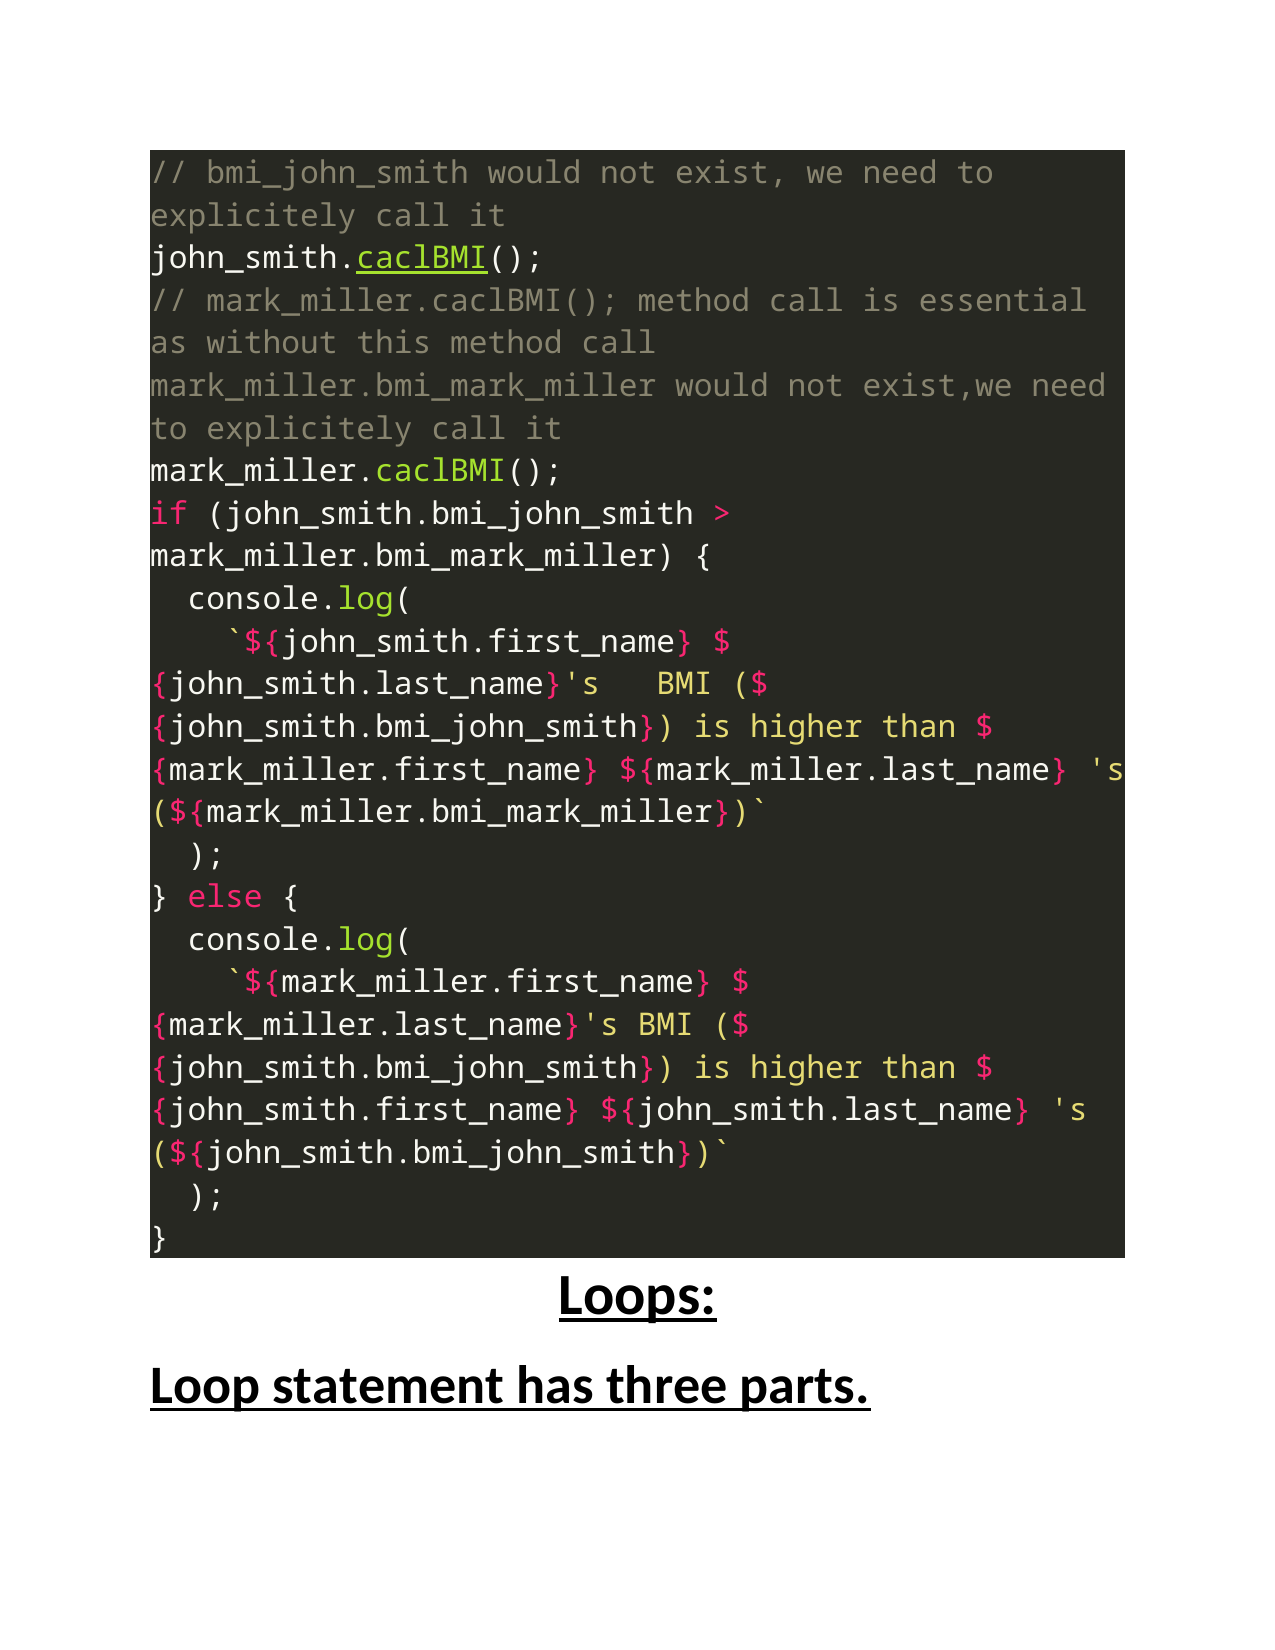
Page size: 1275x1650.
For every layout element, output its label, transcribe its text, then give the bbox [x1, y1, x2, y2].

text // bmi_john_smith would not exist, we need to explicitely call it [150, 150, 1125, 235]
text Loops: [150, 1258, 1125, 1329]
text `${john_smith.first_name} ${john_smith.last_name}'s BMI (${john_smith.bmi_john_smith}) is higher than ${mark_miller.first_name} ${mark_miller.last_name} 's (${mark_miller.bmi_mark_miller})` [150, 619, 1125, 832]
text Loop statement has three parts. [150, 1351, 1125, 1417]
text } [150, 1215, 1125, 1258]
text ); [150, 832, 1125, 874]
text if (john_smith.bmi_john_smith > mark_miller.bmi_mark_miller) { [150, 491, 1125, 576]
text // mark_miller.caclBMI(); method call is essential as without this method call mark_miller.bmi_mark_miller would not exist,we need to explicitely call it [150, 278, 1125, 448]
text mark_miller.caclBMI(); [150, 448, 1125, 491]
text `${mark_miller.first_name} ${mark_miller.last_name}'s BMI (${john_smith.bmi_john_smith}) is higher than ${john_smith.first_name} ${john_smith.last_name} 's (${john_smith.bmi_john_smith})` [150, 959, 1125, 1172]
text } else { [150, 874, 1125, 917]
text ); [150, 1172, 1125, 1215]
text john_smith.caclBMI(); [150, 235, 1125, 278]
text console.log( [150, 576, 1125, 619]
text console.log( [150, 917, 1125, 959]
